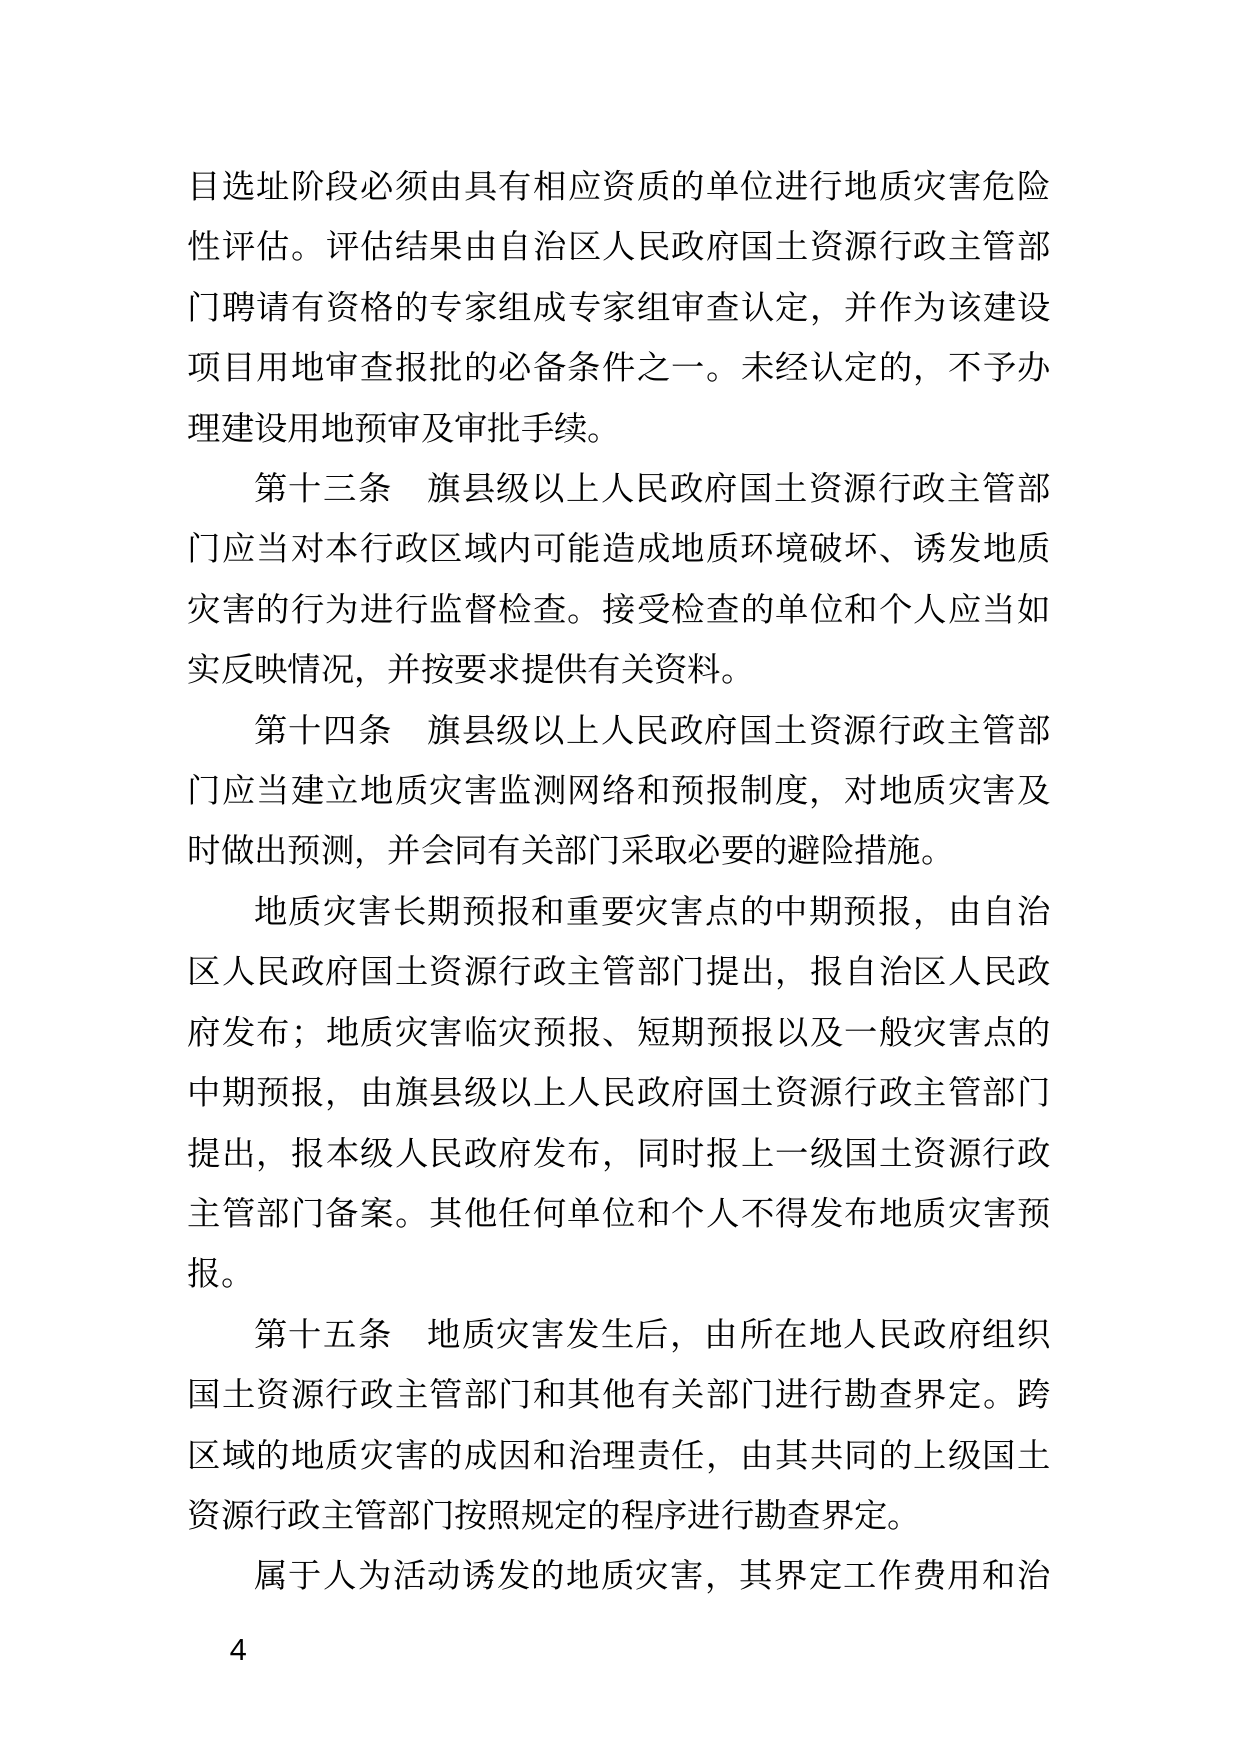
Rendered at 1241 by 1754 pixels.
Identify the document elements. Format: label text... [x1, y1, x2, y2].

text 第十四条 旗县级以上人民政府国土资源行政主管部门应当建立地质灾害监测网络和预报制度，对地质灾害及时做出预测，并会同有关部门采取必要的避险措施。 [187, 694, 1053, 875]
text 第十三条 旗县级以上人民政府国土资源行政主管部门应当对本行政区域内可能造成地质环境破坏、诱发地质灾害的行为进行监督检查。接受检查的单位和个人应当如实反映情况，并按要求提供有关资料。 [187, 452, 1053, 694]
text 地质灾害长期预报和重要灾害点的中期预报，由自治区人民政府国土资源行政主管部门提出，报自治区人民政府发布；地质灾害临灾预报、短期预报以及一般灾害点的中期预报，由旗县级以上人民政府国土资源行政主管部门提出，报本级人民政府发布，同时报上一级国土资源行政主管部门备案。其他任何单位和个人不得发布地质灾害预报。 [187, 875, 1053, 1298]
text 第十五条 地质灾害发生后，由所在地人民政府组织国土资源行政主管部门和其他有关部门进行勘查界定。跨区域的地质灾害的成因和治理责任，由其共同的上级国土资源行政主管部门按照规定的程序进行勘查界定。 [187, 1298, 1053, 1539]
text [187, 1539, 1053, 1600]
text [187, 150, 1053, 452]
